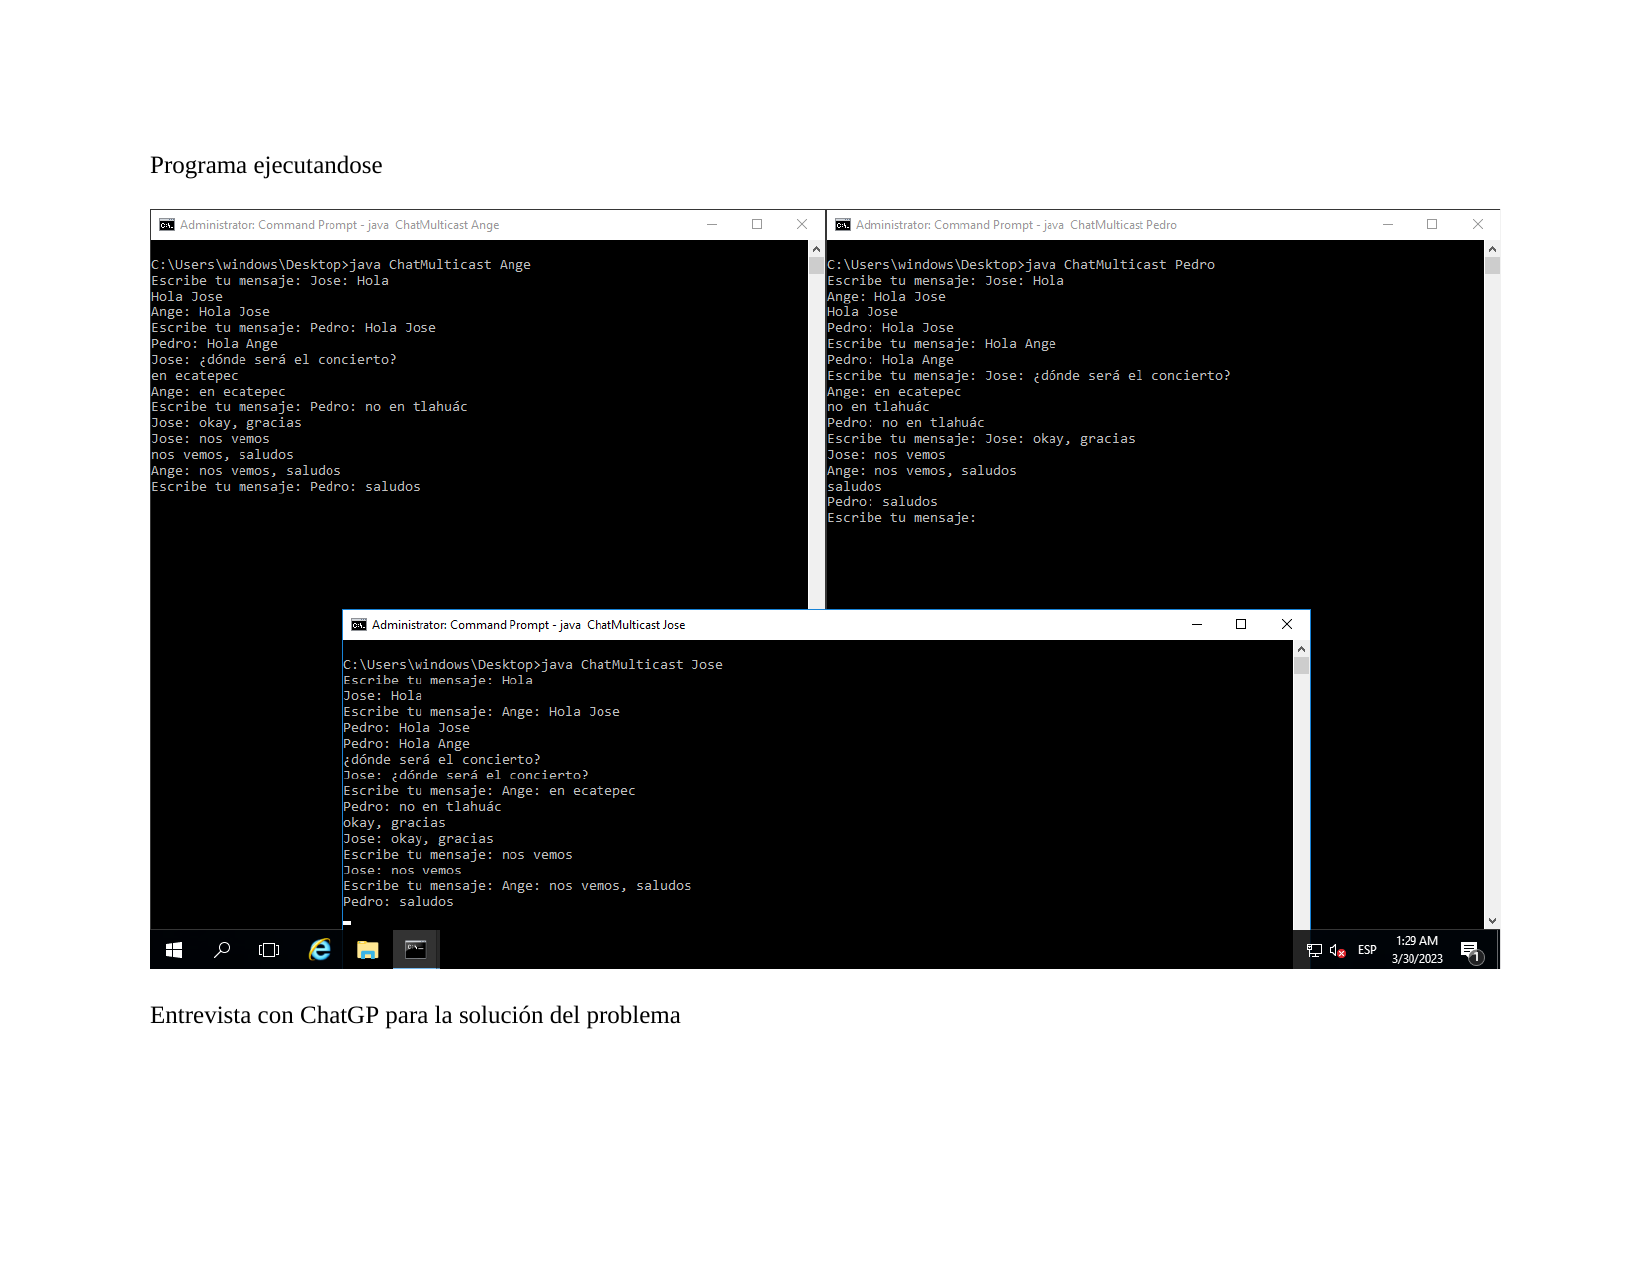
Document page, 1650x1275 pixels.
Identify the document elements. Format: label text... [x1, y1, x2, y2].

text Entrevista con ChatGP para la solución del problema [150, 1000, 1500, 1028]
picture [150, 209, 1500, 969]
text Programa ejecutandose [150, 150, 1500, 179]
